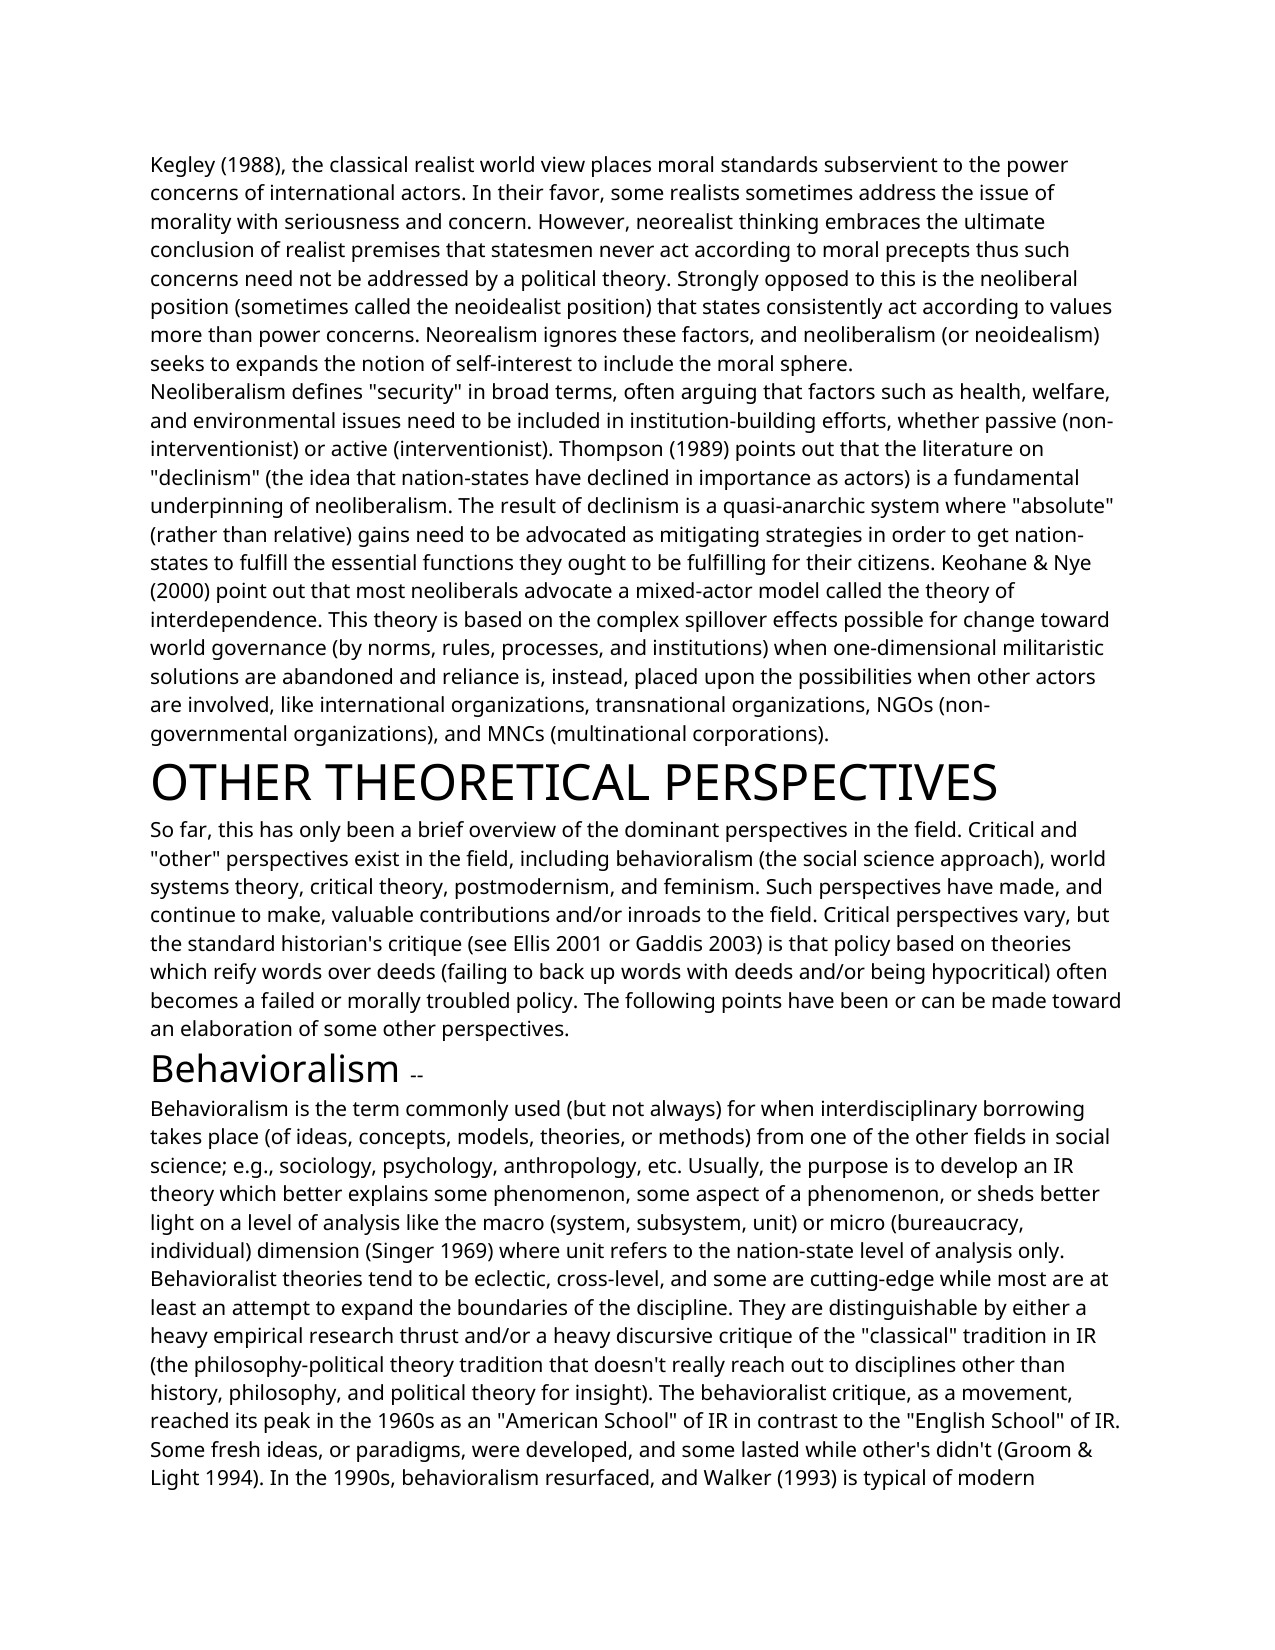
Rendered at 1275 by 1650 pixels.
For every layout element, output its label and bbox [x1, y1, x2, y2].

text [150, 150, 1125, 1492]
